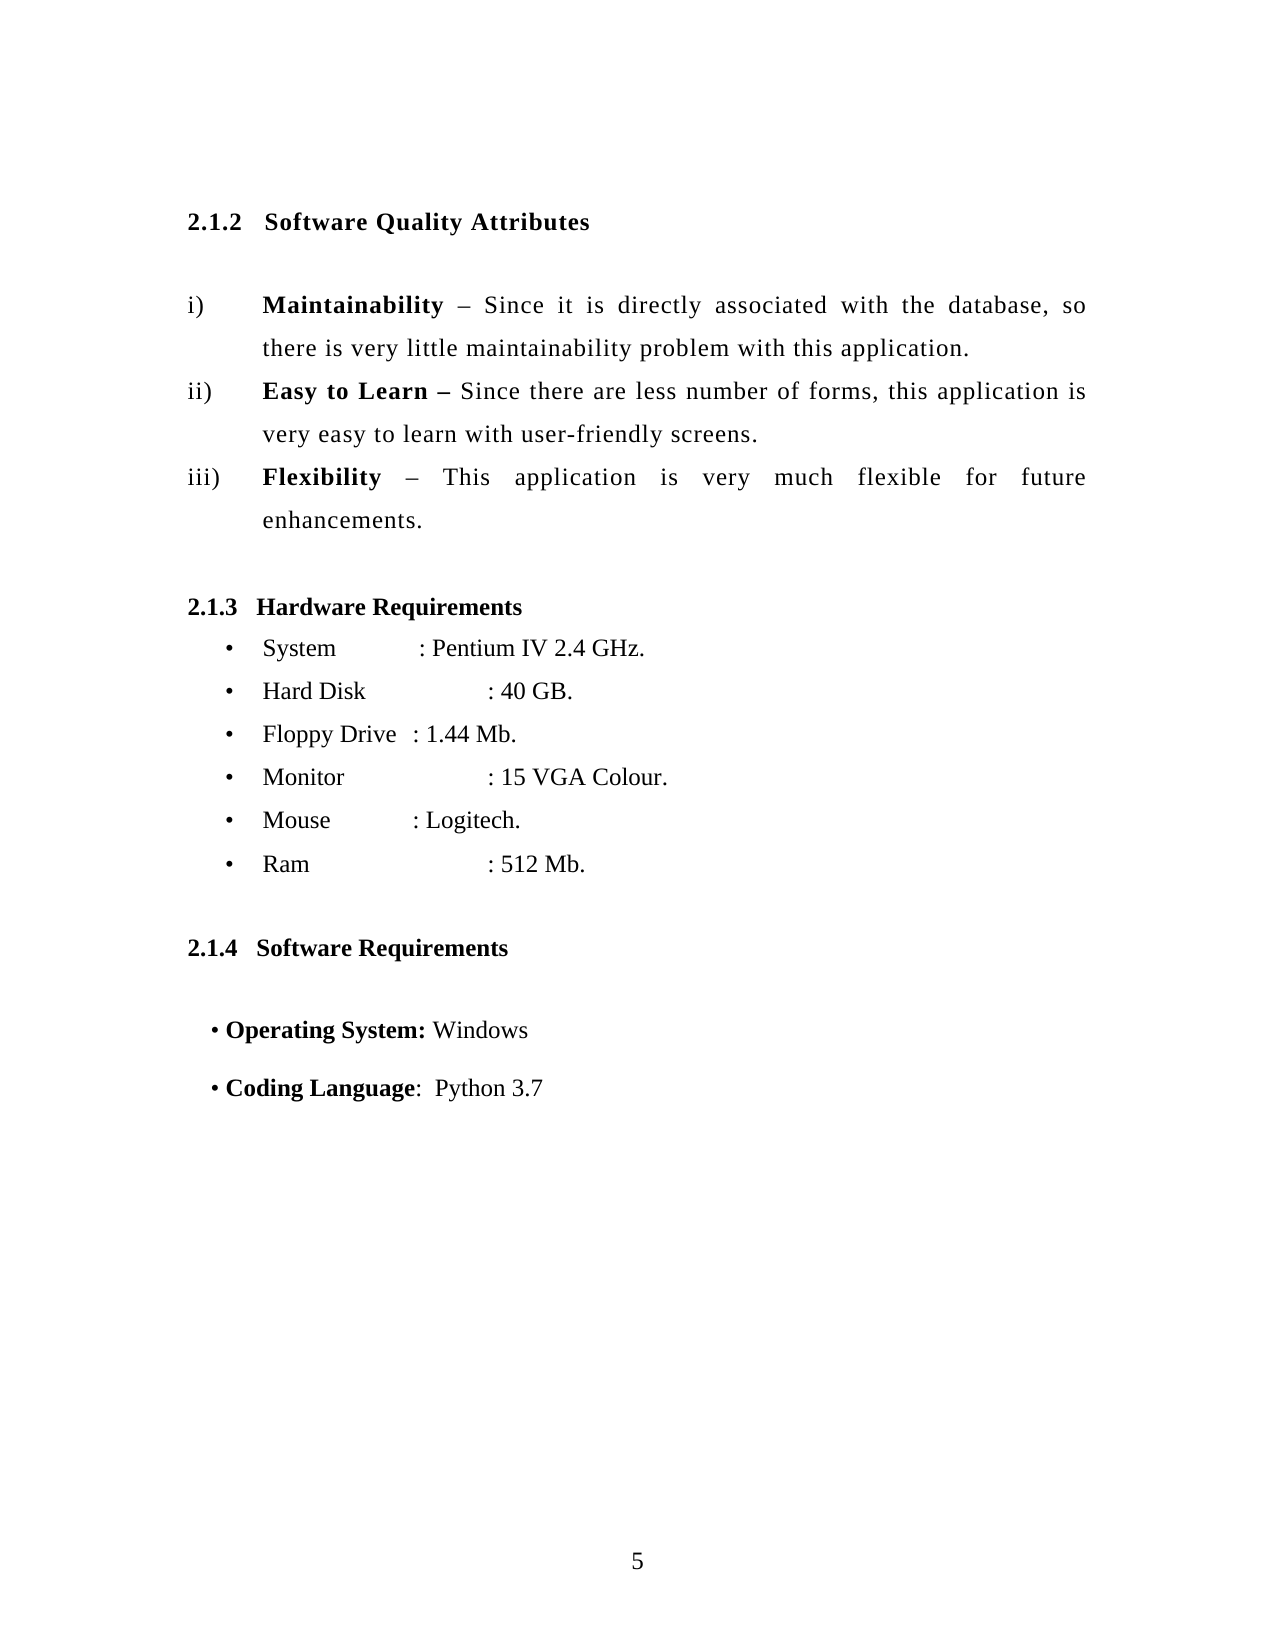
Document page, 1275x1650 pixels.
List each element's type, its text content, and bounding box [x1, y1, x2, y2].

list Operating System: Windows [210, 1016, 1087, 1044]
text 2.1.3 Hardware Requirements [187, 592, 1087, 621]
list Flexibility – This application is very much flexible for future enhancements. [187, 462, 1087, 534]
list Coding Language: Python 3.7 [210, 1073, 1087, 1102]
list Easy to Learn – Since there are less number of forms, this application is very easy to learn with user-friendly screens. [187, 376, 1087, 448]
list Ram : 512 Mb. [225, 849, 1087, 877]
text 2.1.4 Software Requirements [187, 933, 1087, 962]
list Mouse : Logitech. [225, 806, 1087, 834]
list Hard Disk : 40 GB. [225, 676, 1087, 705]
list System : Pentium IV 2.4 GHz. [225, 633, 1087, 662]
text 2.1.2 Software Quality Attributes [187, 207, 1087, 236]
list Maintainability – Since it is directly associated with the database, so there is very little maintainability problem with this application. [187, 290, 1087, 362]
list Monitor : 15 VGA Colour. [225, 762, 1087, 791]
list Floppy Drive : 1.44 Mb. [225, 719, 1087, 748]
